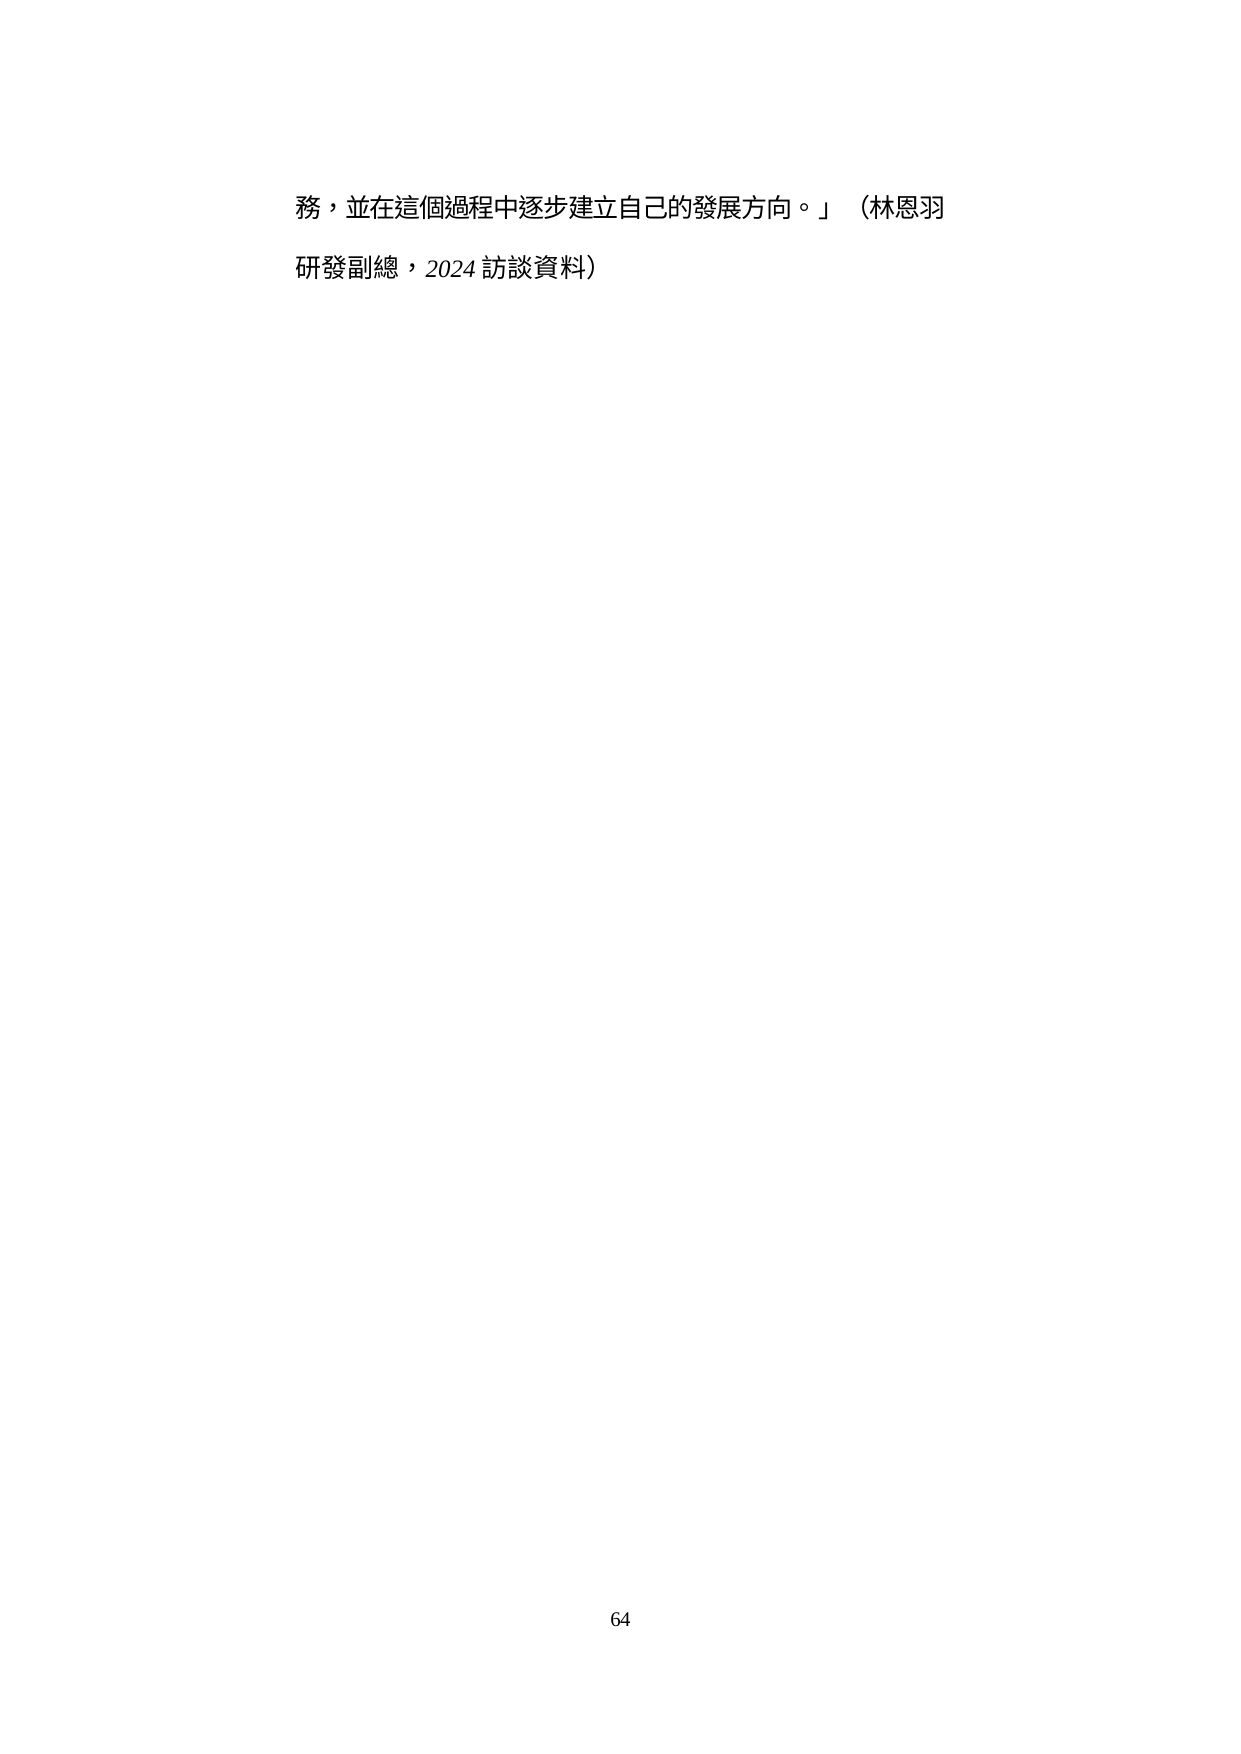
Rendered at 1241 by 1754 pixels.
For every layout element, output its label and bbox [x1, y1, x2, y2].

text [295, 189, 945, 285]
